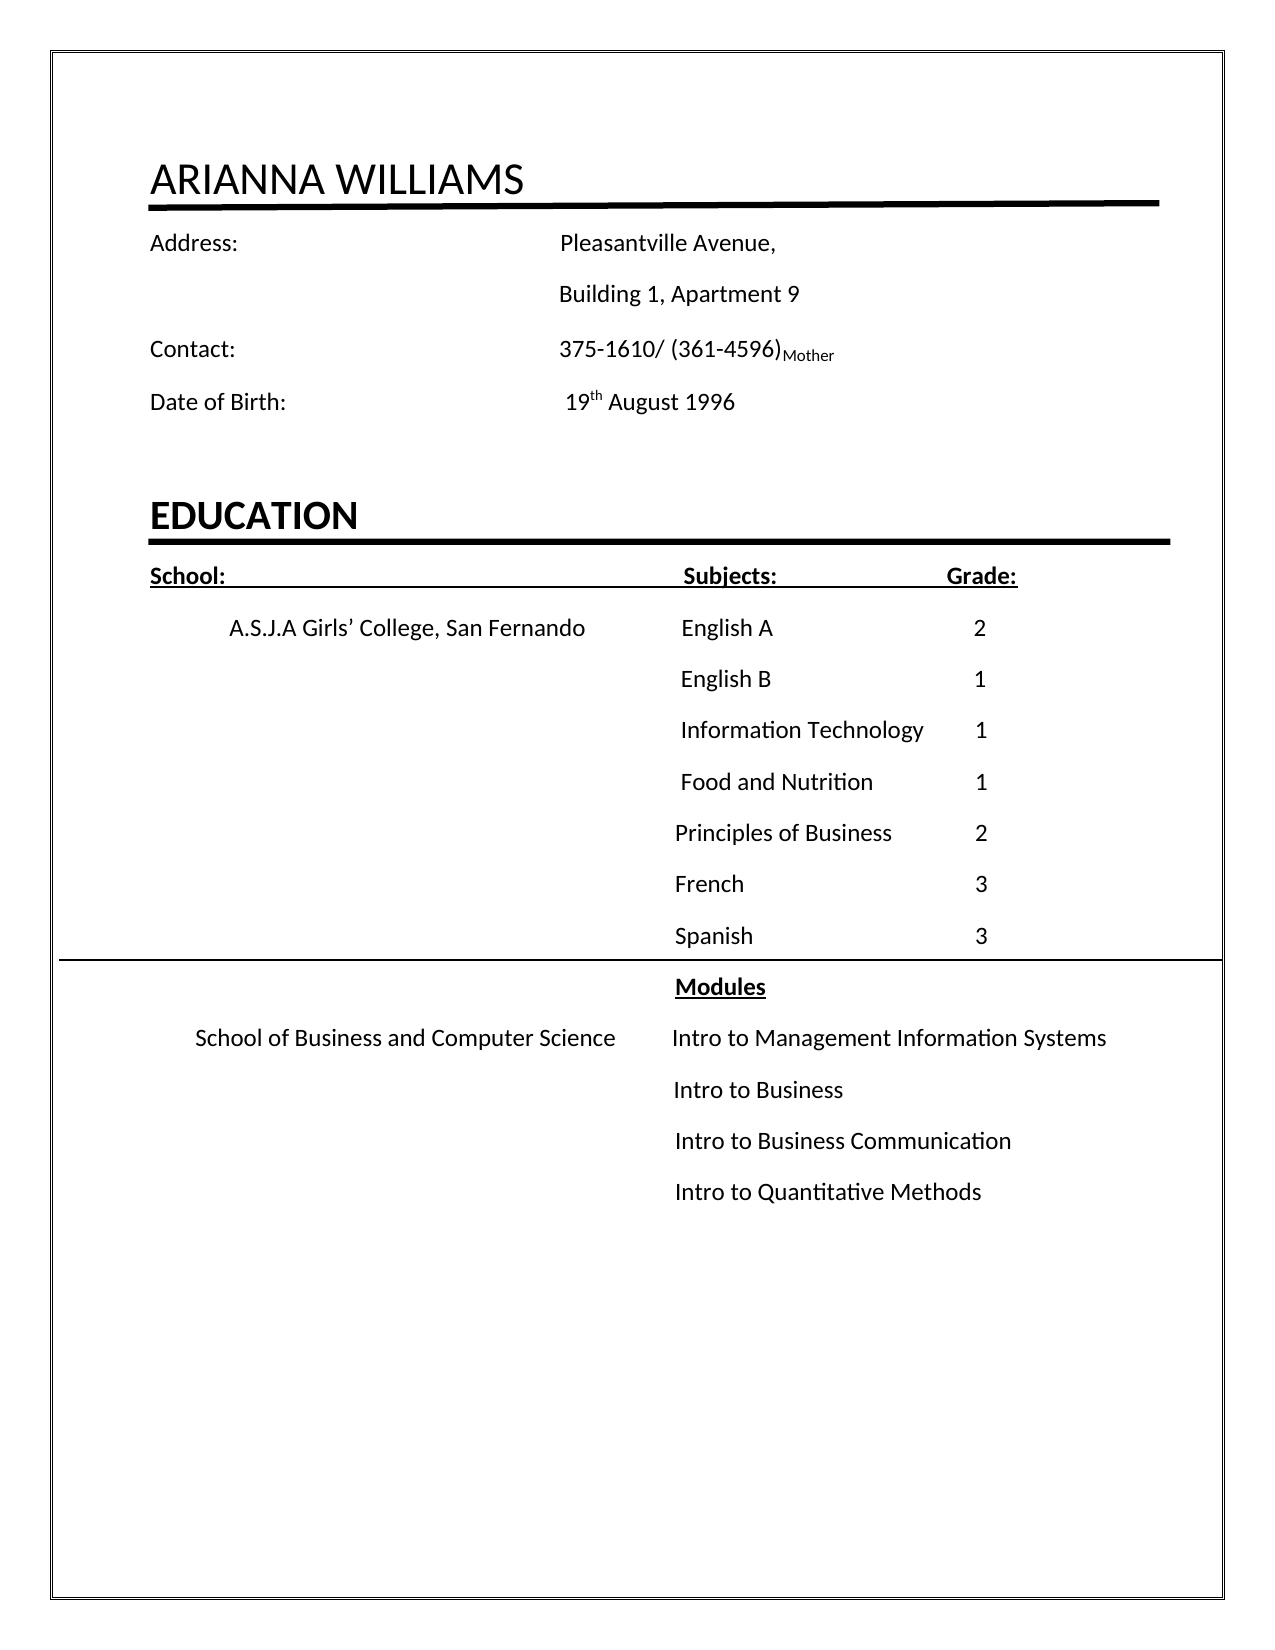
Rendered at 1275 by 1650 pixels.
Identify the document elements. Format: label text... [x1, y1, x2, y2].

text Food and Nutrition 1 [150, 766, 1125, 796]
text Contact: 375-1610/ (361-4596)Mother [150, 329, 1125, 365]
text Information Technology 1 [150, 714, 1125, 745]
text Intro to Quantitative Methods [150, 1177, 1125, 1207]
text Intro to Business [150, 1074, 1125, 1104]
text Spanish 3 [150, 920, 1125, 950]
text Modules [150, 971, 1125, 1002]
text English B 1 [150, 663, 1125, 693]
text School of Business and Computer Science Intro to Management Information Systems [150, 1022, 1125, 1053]
text Address: Pleasantville Avenue, [150, 227, 1125, 257]
text Date of Birth: 19th August 1996 [150, 386, 1125, 416]
text French 3 [150, 868, 1125, 899]
text Principles of Business 2 [150, 817, 1125, 848]
text Intro to Business Communication [150, 1125, 1125, 1156]
text School: Subjects: Grade: [150, 560, 1125, 591]
text Building 1, Apartment 9 [150, 278, 1125, 309]
text EDUCATION [150, 489, 1125, 538]
text A.S.J.A Girls’ College, San Fernando English A 2 [150, 612, 1125, 642]
text ARIANNA WILLIAMS [150, 150, 1125, 204]
